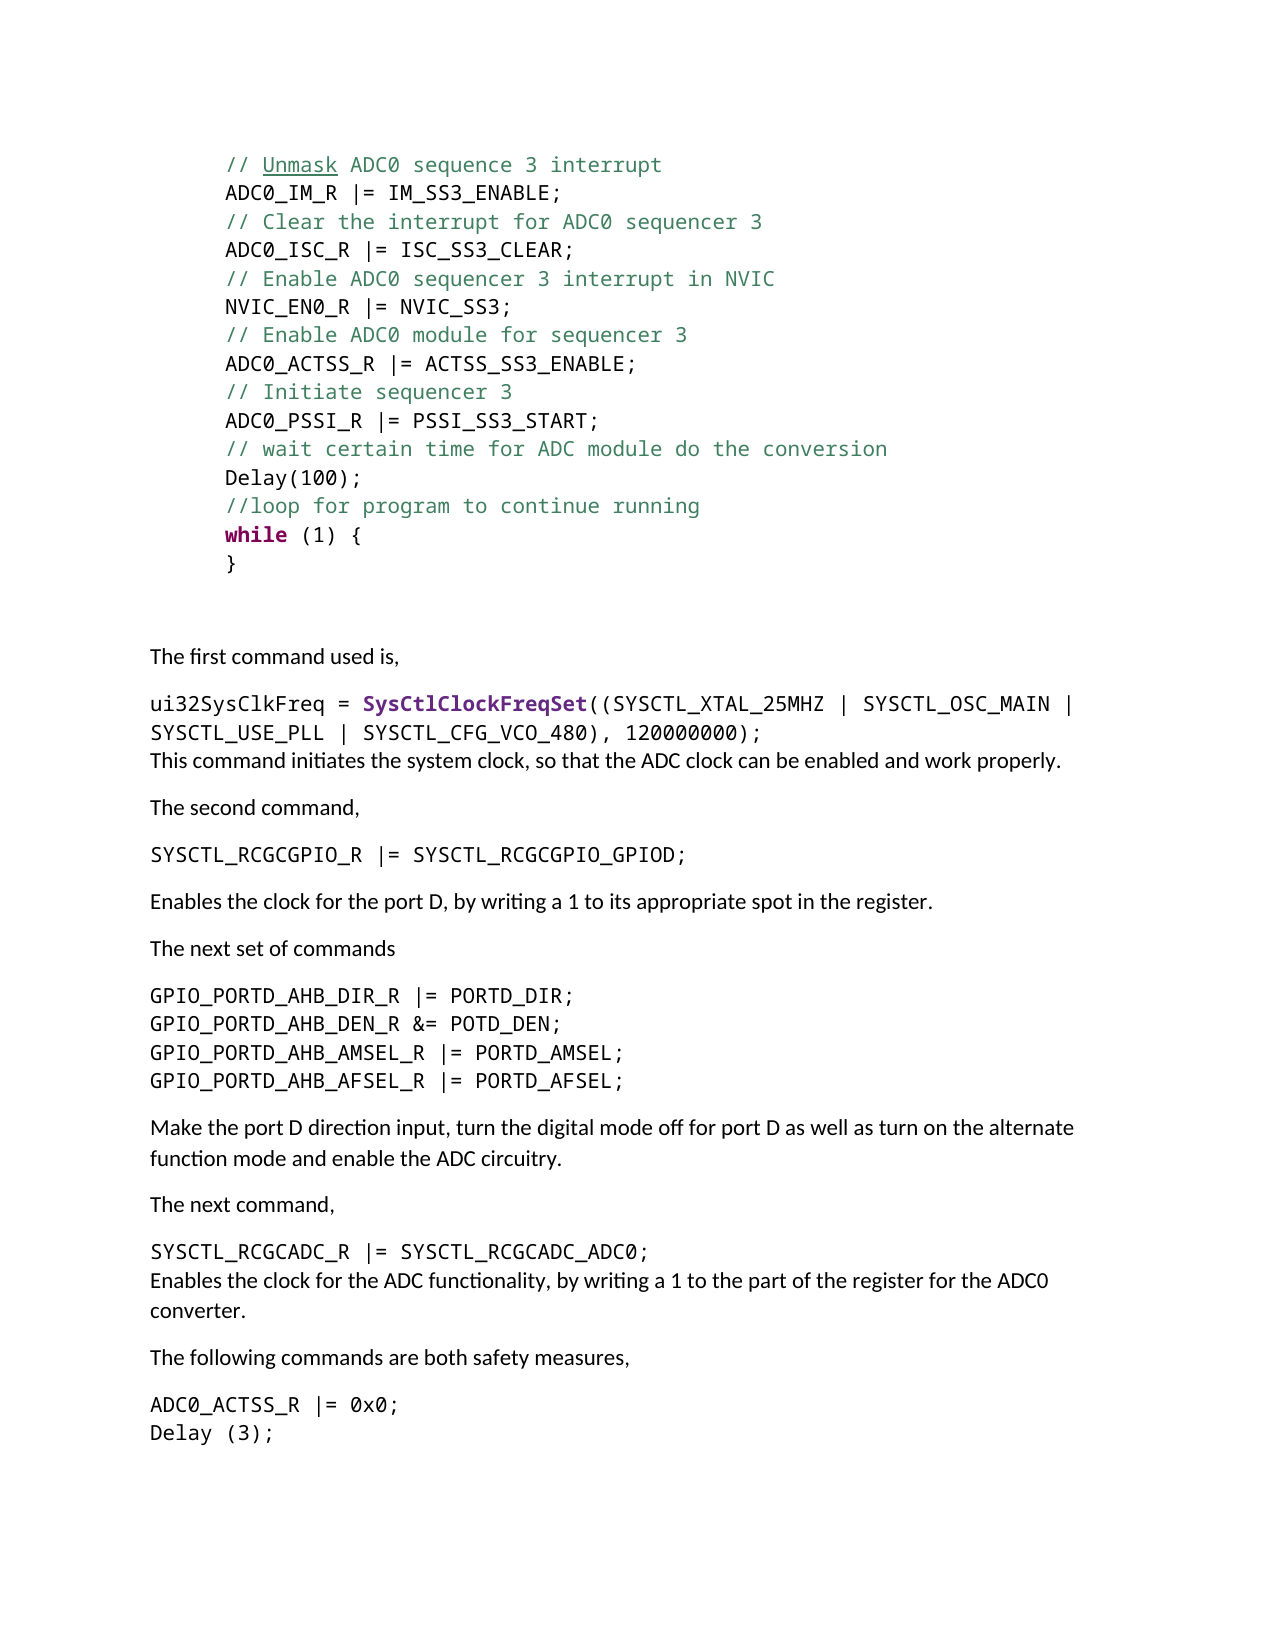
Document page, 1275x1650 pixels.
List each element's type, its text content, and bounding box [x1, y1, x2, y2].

text ADC0_IM_R |= IM_SS3_ENABLE; [150, 178, 1125, 207]
text The next set of commands [150, 934, 1125, 962]
text The second command, [150, 793, 1125, 821]
text // Enable ADC0 module for sequencer 3 [150, 321, 1125, 349]
text Delay(100); [150, 463, 1125, 491]
text // wait certain time for ADC module do the conversion [150, 434, 1125, 463]
text // Initiate sequencer 3 [150, 377, 1125, 406]
text ui32SysClkFreq = SysCtlClockFreqSet((SYSCTL_XTAL_25MHZ | SYSCTL_OSC_MAIN | SYSCTL_USE_PLL | SYSCTL_CFG_VCO_480), 120000000); [150, 689, 1125, 746]
text Enables the clock for the ADC functionality, by writing a 1 to the part of the register for the ADC0 converter. [150, 1266, 1125, 1324]
text //loop for program to continue running [150, 491, 1125, 520]
text ADC0_PSSI_R |= PSSI_SS3_START; [150, 406, 1125, 434]
text SYSCTL_RCGCADC_R |= SYSCTL_RCGCADC_ADC0; [150, 1237, 1125, 1266]
text ADC0_ISC_R |= ISC_SS3_CLEAR; [150, 235, 1125, 264]
text The first command used is, [150, 642, 1125, 670]
text Enables the clock for the port D, by writing a 1 to its appropriate spot in the register. [150, 887, 1125, 915]
text ADC0_ACTSS_R |= 0x0; [150, 1390, 1125, 1418]
text ADC0_ACTSS_R |= ACTSS_SS3_ENABLE; [150, 349, 1125, 377]
text GPIO_PORTD_AHB_AFSEL_R |= PORTD_AFSEL; [150, 1066, 1125, 1094]
text // Unmask ADC0 sequence 3 interrupt [150, 150, 1125, 178]
text Delay (3); [150, 1418, 1125, 1447]
text GPIO_PORTD_AHB_AMSEL_R |= PORTD_AMSEL; [150, 1038, 1125, 1066]
text GPIO_PORTD_AHB_DIR_R |= PORTD_DIR; [150, 981, 1125, 1009]
text while (1) { [150, 520, 1125, 548]
text // Enable ADC0 sequencer 3 interrupt in NVIC [150, 264, 1125, 292]
text The following commands are both safety measures, [150, 1343, 1125, 1371]
text SYSCTL_RCGCGPIO_R |= SYSCTL_RCGCGPIO_GPIOD; [150, 840, 1125, 868]
text Make the port D direction input, turn the digital mode off for port D as well as turn on the alternate function mode and enable the ADC circuitry. [150, 1113, 1125, 1172]
text GPIO_PORTD_AHB_DEN_R &= POTD_DEN; [150, 1009, 1125, 1038]
text // Clear the interrupt for ADC0 sequencer 3 [150, 207, 1125, 235]
text The next command, [150, 1191, 1125, 1218]
text NVIC_EN0_R |= NVIC_SS3; [150, 292, 1125, 321]
text This command initiates the system clock, so that the ADC clock can be enabled and work properly. [150, 746, 1125, 774]
text } [150, 548, 1125, 577]
